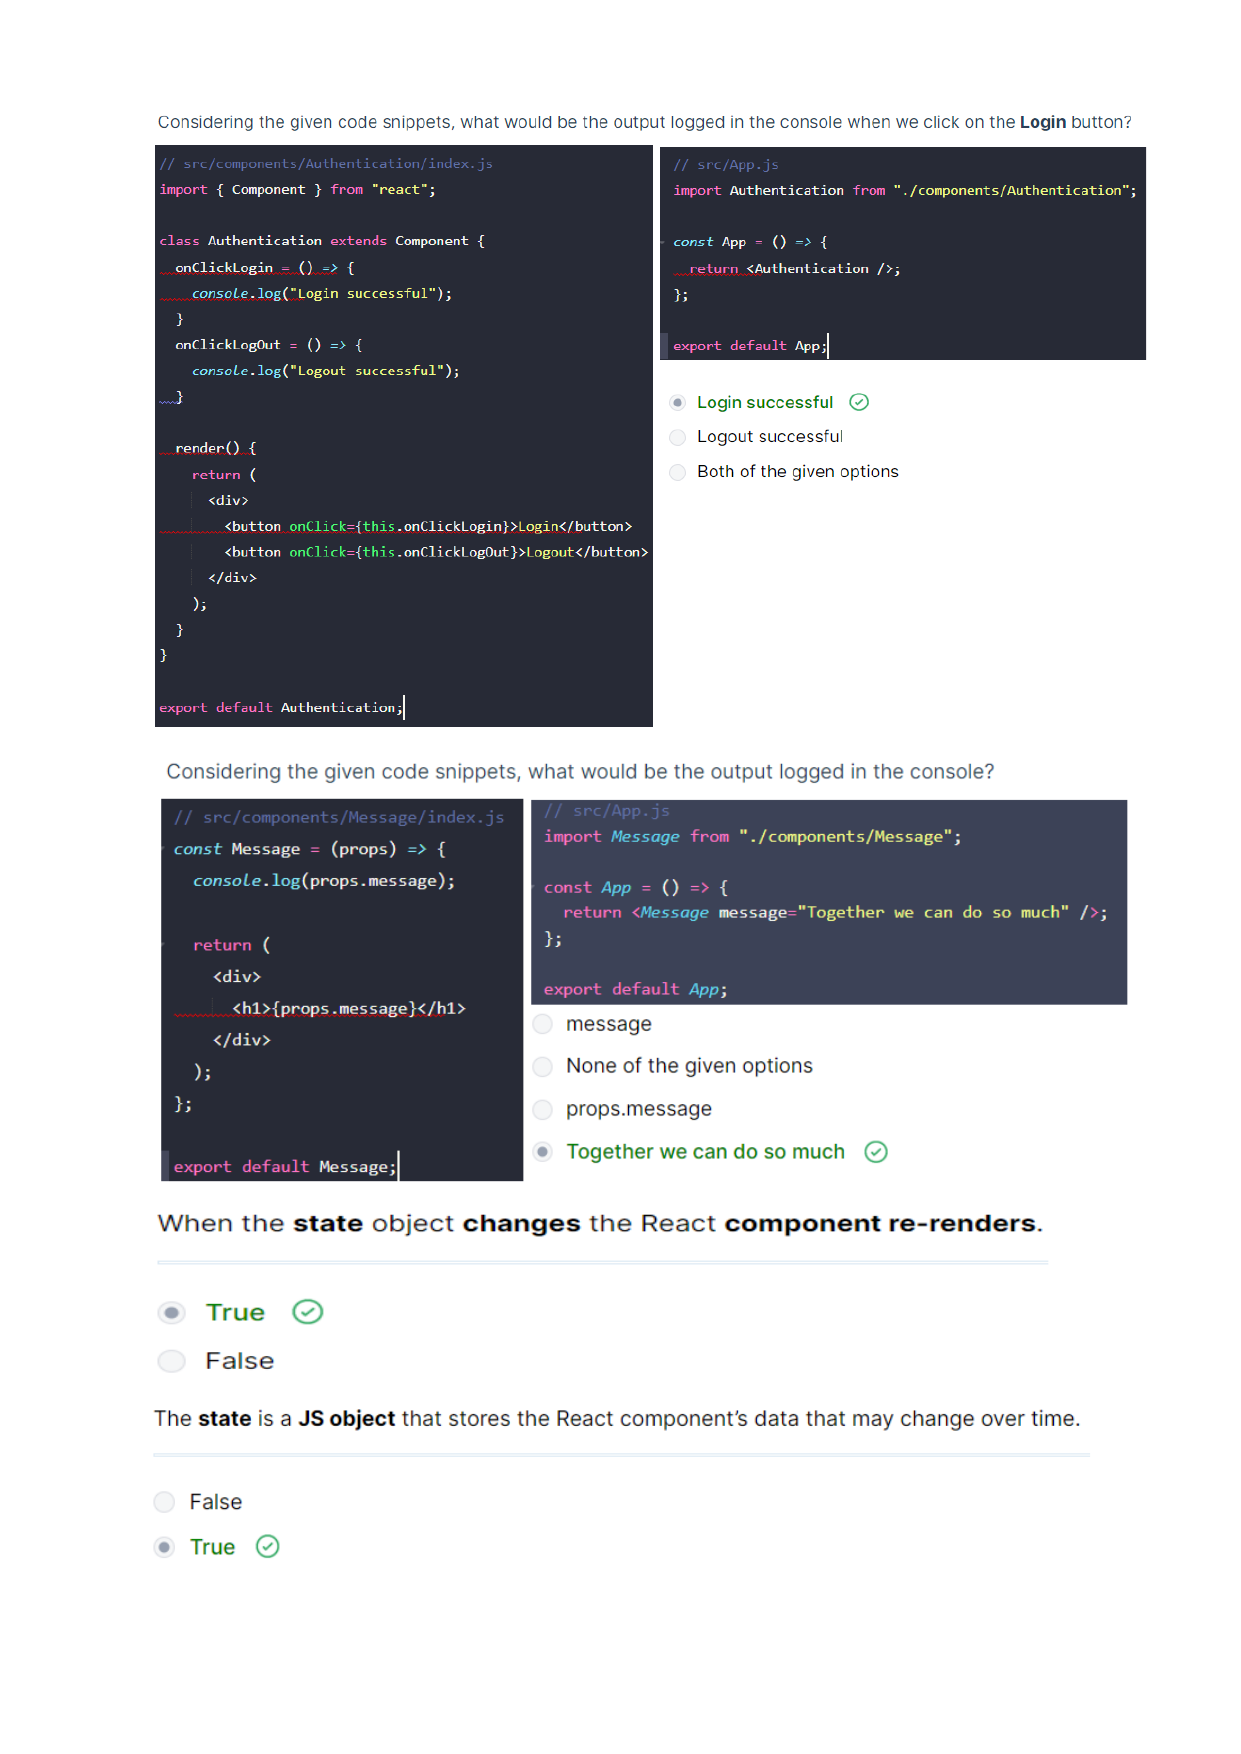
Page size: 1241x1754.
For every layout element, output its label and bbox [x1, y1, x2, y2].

picture [150, 1401, 1091, 1570]
picture [150, 106, 1147, 730]
picture [150, 748, 1133, 1188]
picture [150, 1206, 1049, 1383]
